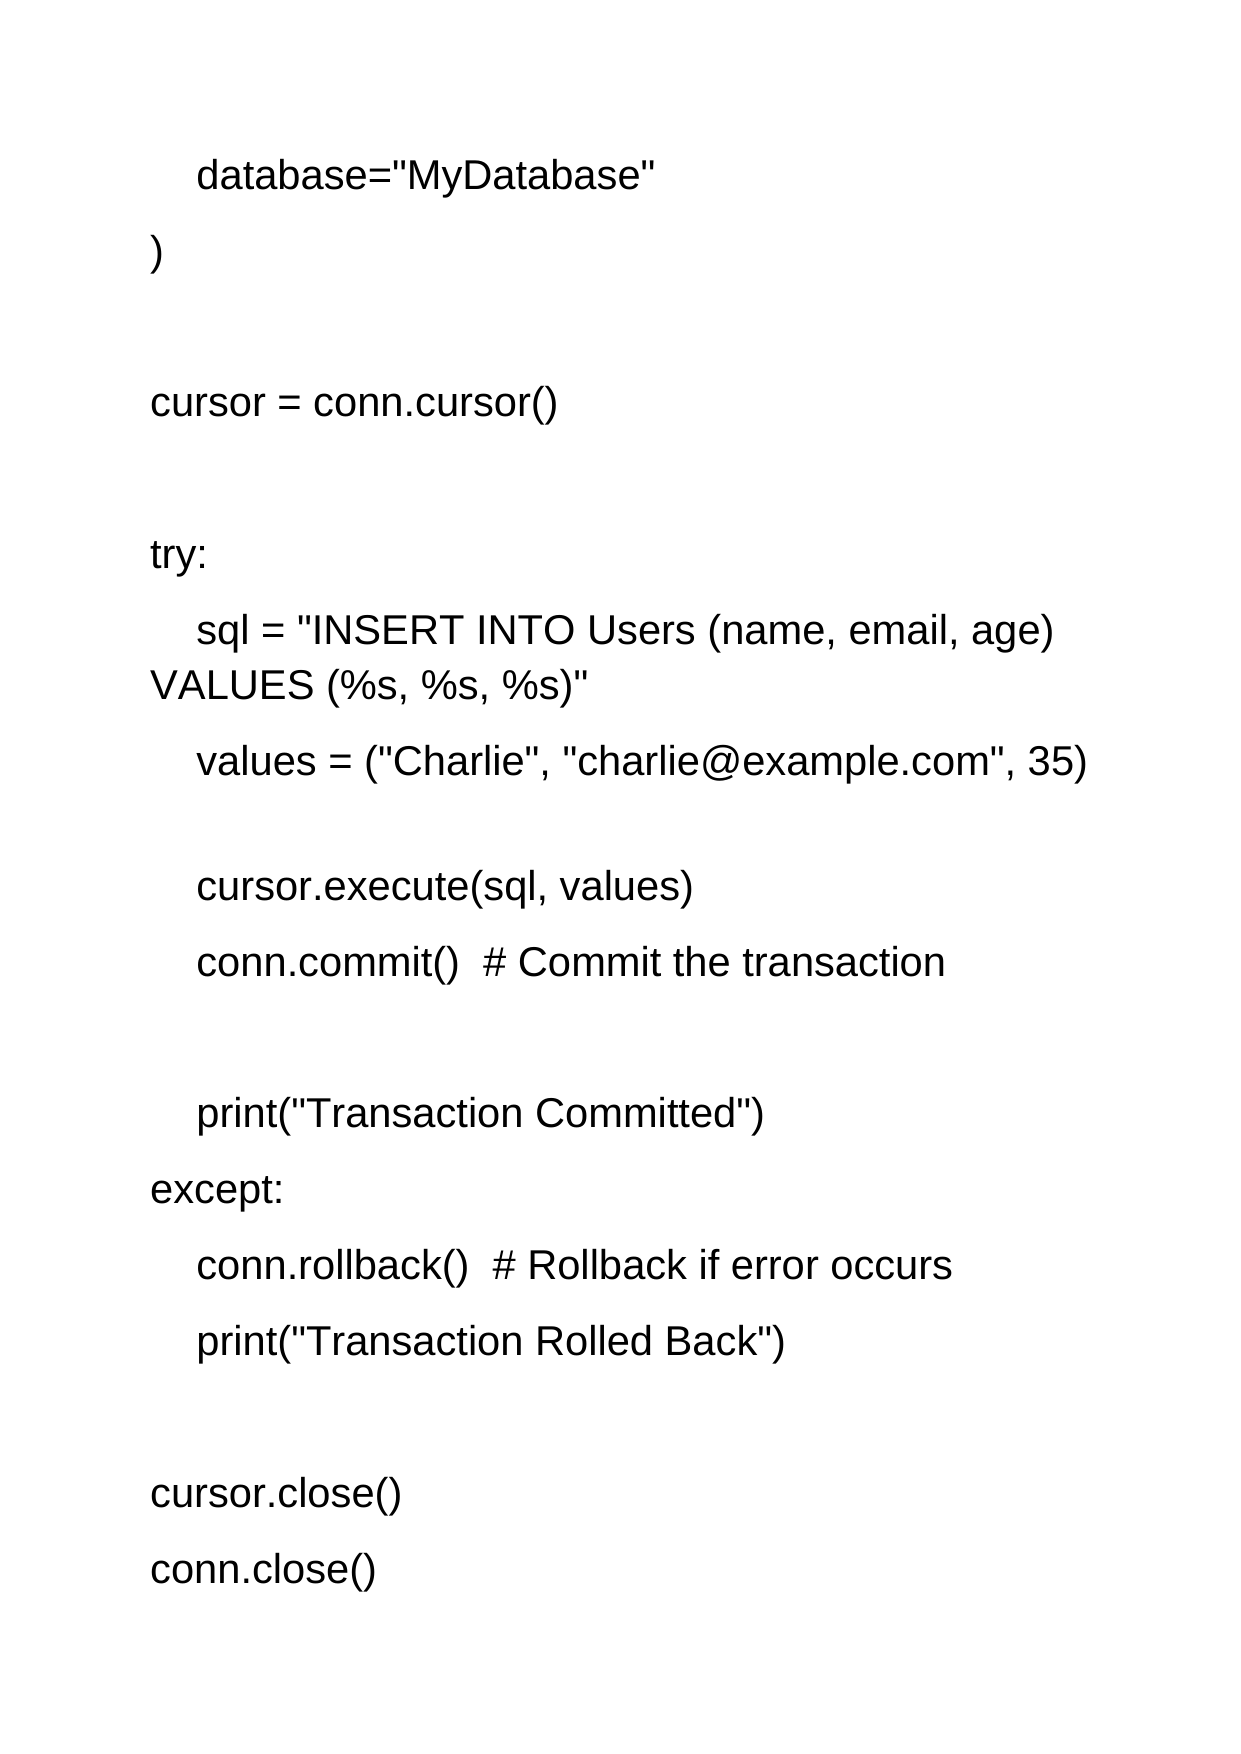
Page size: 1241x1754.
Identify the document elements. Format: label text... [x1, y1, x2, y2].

text cursor = conn.cursor() [150, 378, 1090, 426]
text values = ("Charlie", "charlie@example.com", 35) [150, 737, 1090, 784]
text conn.rollback() # Rollback if error occurs [150, 1241, 1090, 1288]
text cursor.execute(sql, values) [150, 861, 1090, 909]
text sql = "INSERT INTO Users (name, email, age) VALUES (%s, %s, %s)" [150, 606, 1090, 709]
text conn.commit() # Commit the transaction [150, 937, 1090, 985]
text cursor.close() [150, 1468, 1090, 1516]
text try: [150, 530, 1090, 578]
text ) [150, 226, 1090, 274]
text print("Transaction Rolled Back") [150, 1317, 1090, 1364]
text except: [150, 1165, 1090, 1213]
text conn.close() [150, 1544, 1090, 1592]
text print("Transaction Committed") [150, 1089, 1090, 1137]
text database="MyDatabase" [150, 150, 1090, 198]
